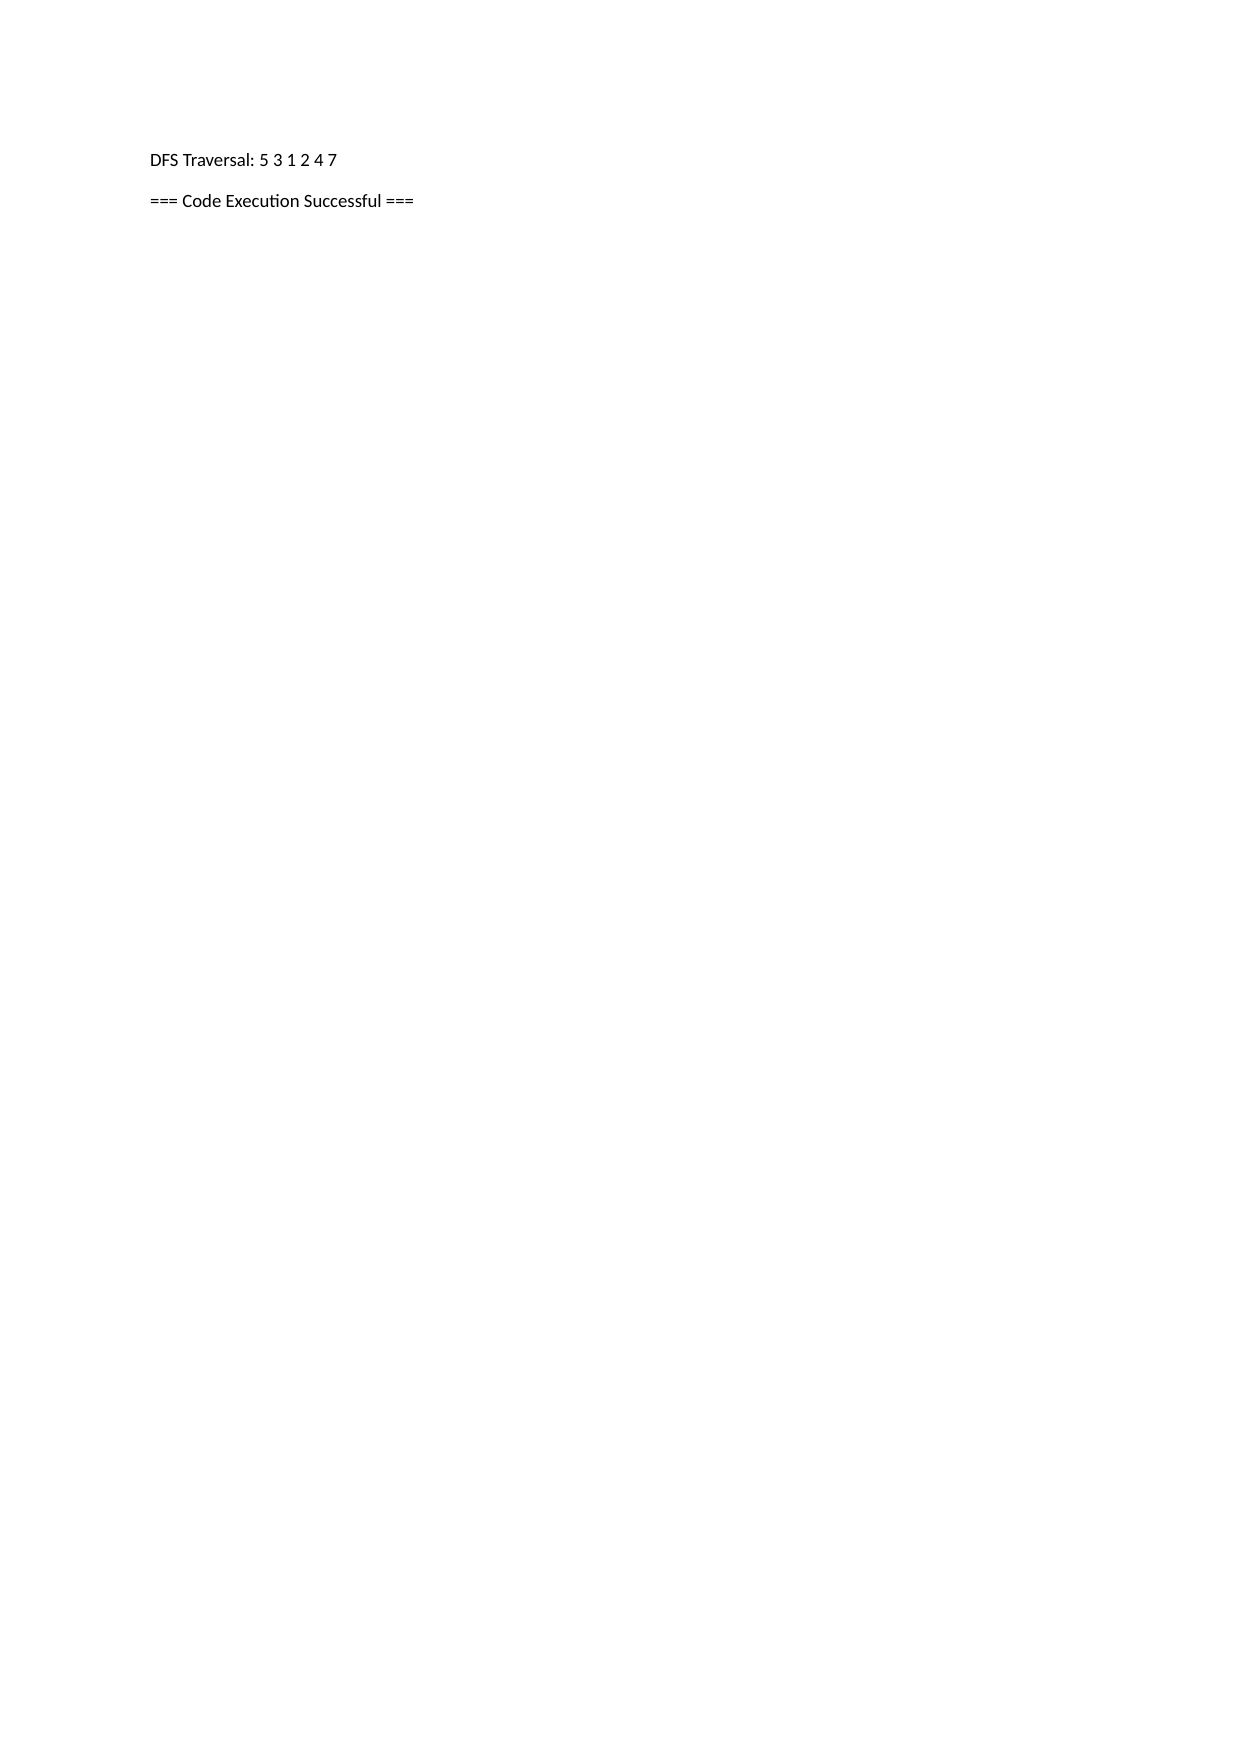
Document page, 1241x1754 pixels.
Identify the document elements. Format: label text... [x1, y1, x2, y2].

text DFS Traversal: 5 3 1 2 4 7 [150, 148, 1090, 171]
text === Code Execution Successful === [150, 189, 1090, 212]
